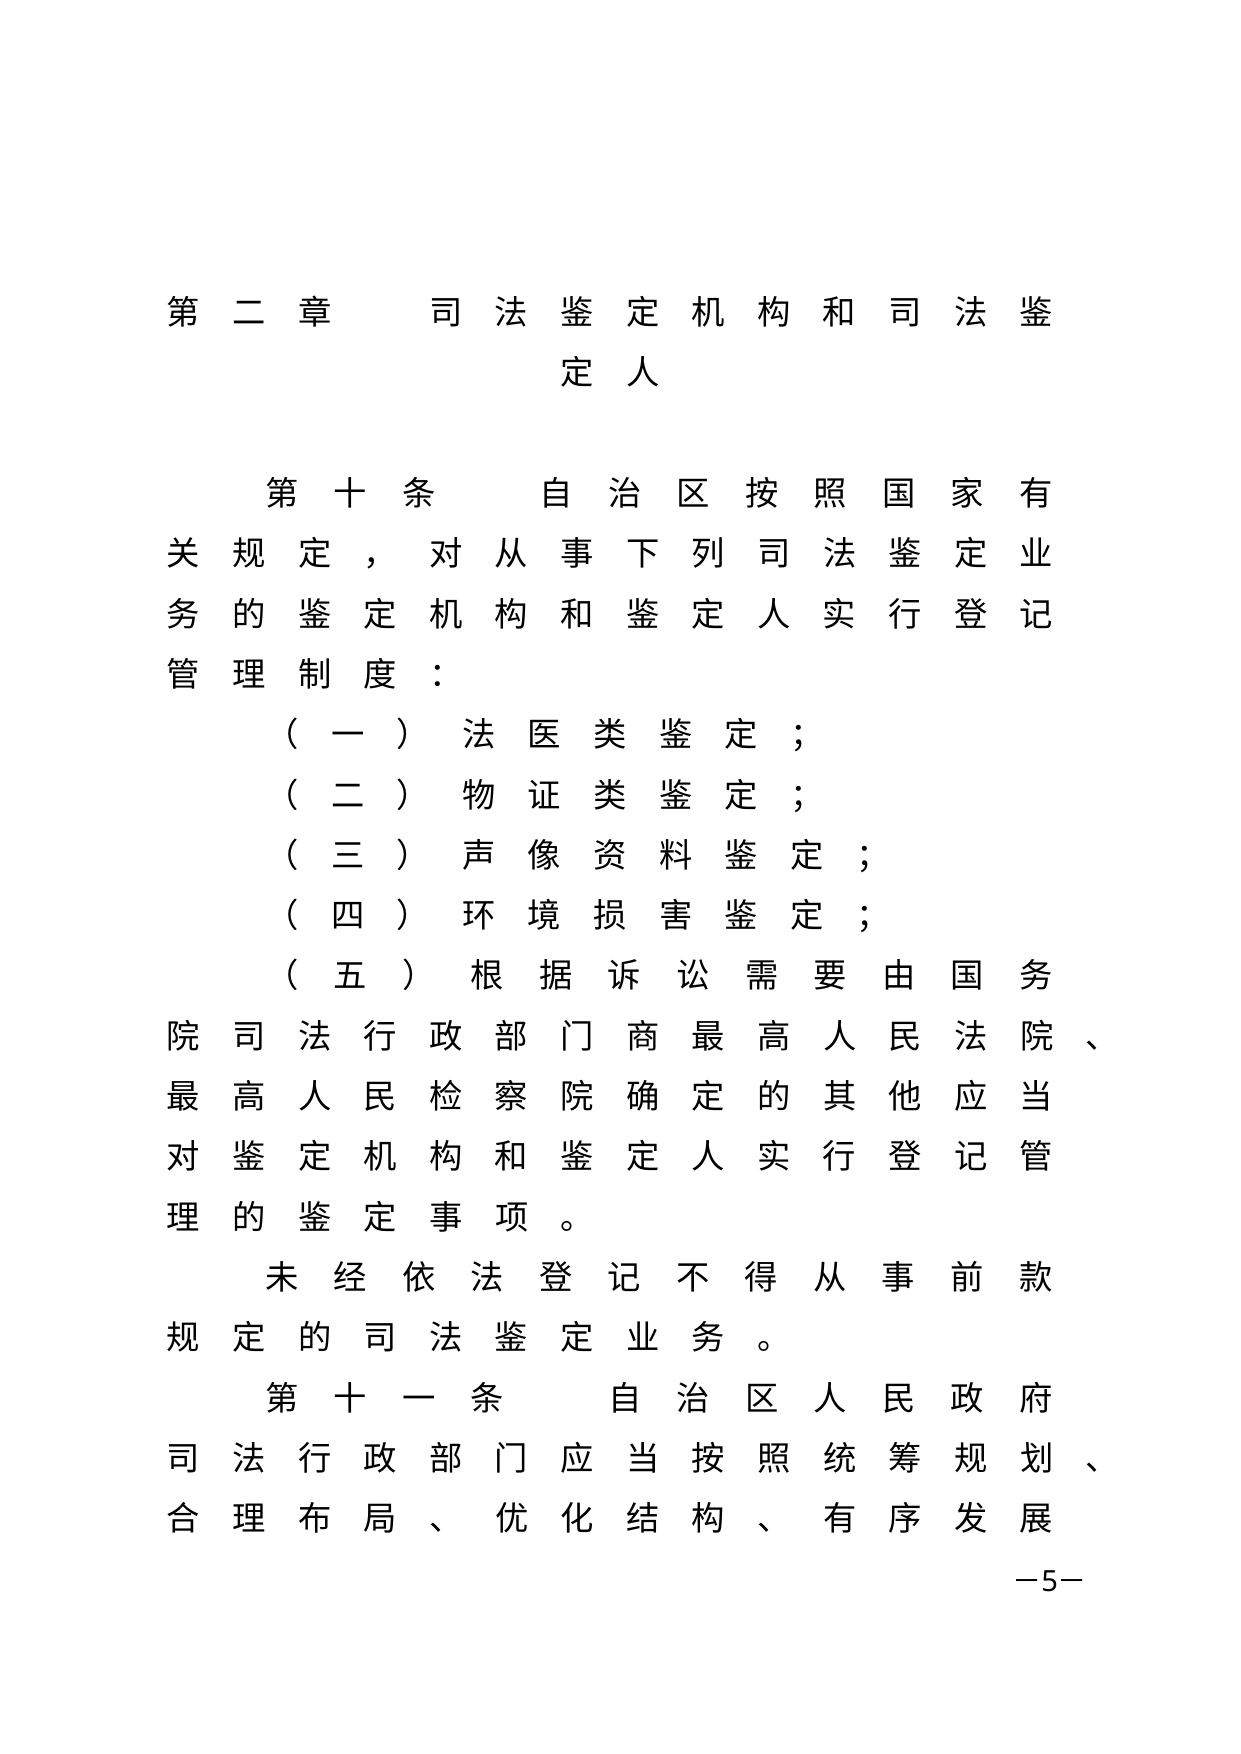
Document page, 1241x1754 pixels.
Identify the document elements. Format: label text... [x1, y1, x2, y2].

text （四）环境损害鉴定； [167, 883, 1085, 943]
text （五）根据诉讼需要由国务院司法行政部门商最高人民法院、最高人民检察院确定的其他应当对鉴定机构和鉴定人实行登记管理的鉴定事项。 [167, 943, 1085, 1245]
text 未经依法登记不得从事前款规定的司法鉴定业务。 [167, 1245, 1085, 1365]
text （二）物证类鉴定； [167, 762, 1085, 823]
text 第二章 司法鉴定机构和司法鉴定人 [167, 280, 1085, 400]
text （一）法医类鉴定； [167, 702, 1085, 762]
text （三）声像资料鉴定； [167, 823, 1085, 883]
text 第十条 自治区按照国家有关规定，对从事下列司法鉴定业务的鉴定机构和鉴定人实行登记管理制度： [167, 461, 1085, 702]
text 第十一条 自治区人民政府司法行政部门应当按照统筹规划、合理布局、优化结构、有序发展的要求，制定司法鉴定机构发展规划并组织实施。 [167, 1365, 1085, 1546]
